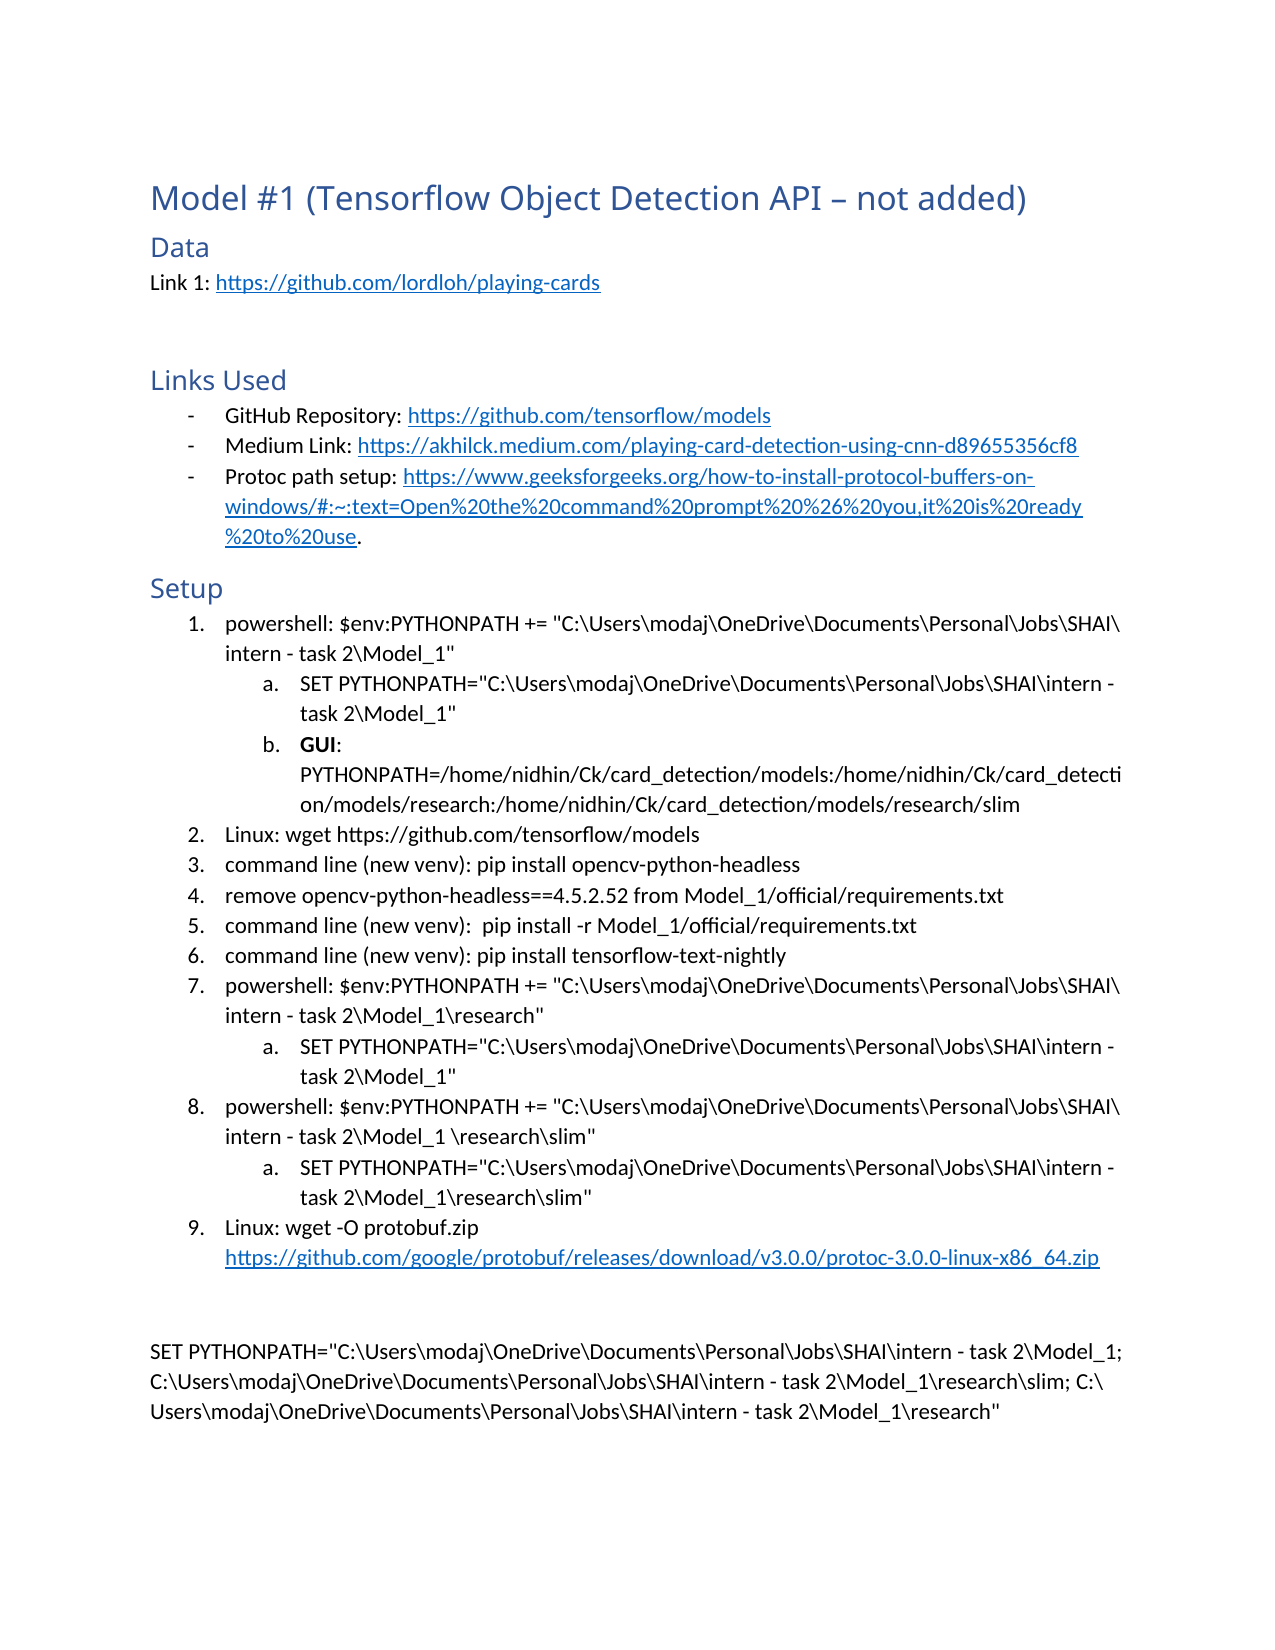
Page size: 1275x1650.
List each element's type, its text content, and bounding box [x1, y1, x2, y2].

subtitle Model #1 (Tensorflow Object Detection API – not added) [150, 175, 1125, 220]
subtitle Links Used [150, 362, 1125, 398]
list Medium Link: https://akhilck.medium.com/playing-card-detection-using-cnn-d89655356cf8 [187, 432, 1125, 460]
list SET PYTHONPATH="C:\Users\modaj\OneDrive\Documents\Personal\Jobs\SHAI\intern - task 2\Model_1\research\slim" [262, 1153, 1125, 1211]
list command line (new venv): pip install -r Model_1/official/requirements.txt [187, 911, 1125, 939]
list SET PYTHONPATH="C:\Users\modaj\OneDrive\Documents\Personal\Jobs\SHAI\intern - task 2\Model_1" [262, 1032, 1125, 1090]
list command line (new venv): pip install tensorflow-text-nightly [187, 941, 1125, 969]
list Linux: wget https://github.com/tensorflow/models [187, 820, 1125, 848]
list Linux: wget -O protobuf.zip https://github.com/google/protobuf/releases/download/v3.0.0/protoc-3.0.0-linux-x86_64.zip [187, 1213, 1125, 1271]
list Protoc path setup: https://www.geeksforgeeks.org/how-to-install-protocol-buffers-on-windows/#:~:text=Open%20the%20command%20prompt%20%26%20you,it%20is%20ready%20to%20use. [187, 462, 1125, 550]
subtitle Setup [150, 569, 1125, 606]
list powershell: $env:PYTHONPATH += "C:\Users\modaj\OneDrive\Documents\Personal\Jobs\SHAI\intern - task 2\Model_1 \research\slim" [187, 1092, 1125, 1151]
list GitHub Repository: https://github.com/tensorflow/models [187, 401, 1125, 429]
list powershell: $env:PYTHONPATH += "C:\Users\modaj\OneDrive\Documents\Personal\Jobs\SHAI\intern - task 2\Model_1" [187, 609, 1125, 667]
subtitle Data [150, 228, 1125, 265]
list GUI: PYTHONPATH=/home/nidhin/Ck/card_detection/models:/home/nidhin/Ck/card_detection/models/research:/home/nidhin/Ck/card_detection/models/research/slim [262, 730, 1125, 818]
list command line (new venv): pip install opencv-python-headless [187, 851, 1125, 879]
text Link 1: https://github.com/lordloh/playing-cards [150, 268, 1125, 296]
list SET PYTHONPATH="C:\Users\modaj\OneDrive\Documents\Personal\Jobs\SHAI\intern - task 2\Model_1" [262, 669, 1125, 728]
text SET PYTHONPATH="C:\Users\modaj\OneDrive\Documents\Personal\Jobs\SHAI\intern - task 2\Model_1; C:\Users\modaj\OneDrive\Documents\Personal\Jobs\SHAI\intern - task 2\Model_1\research\slim; C:\Users\modaj\OneDrive\Documents\Personal\Jobs\SHAI\intern - task 2\Model_1\research" [150, 1337, 1125, 1426]
list powershell: $env:PYTHONPATH += "C:\Users\modaj\OneDrive\Documents\Personal\Jobs\SHAI\intern - task 2\Model_1\research" [187, 971, 1125, 1030]
list remove opencv-python-headless==4.5.2.52 from Model_1/official/requirements.txt [187, 881, 1125, 909]
